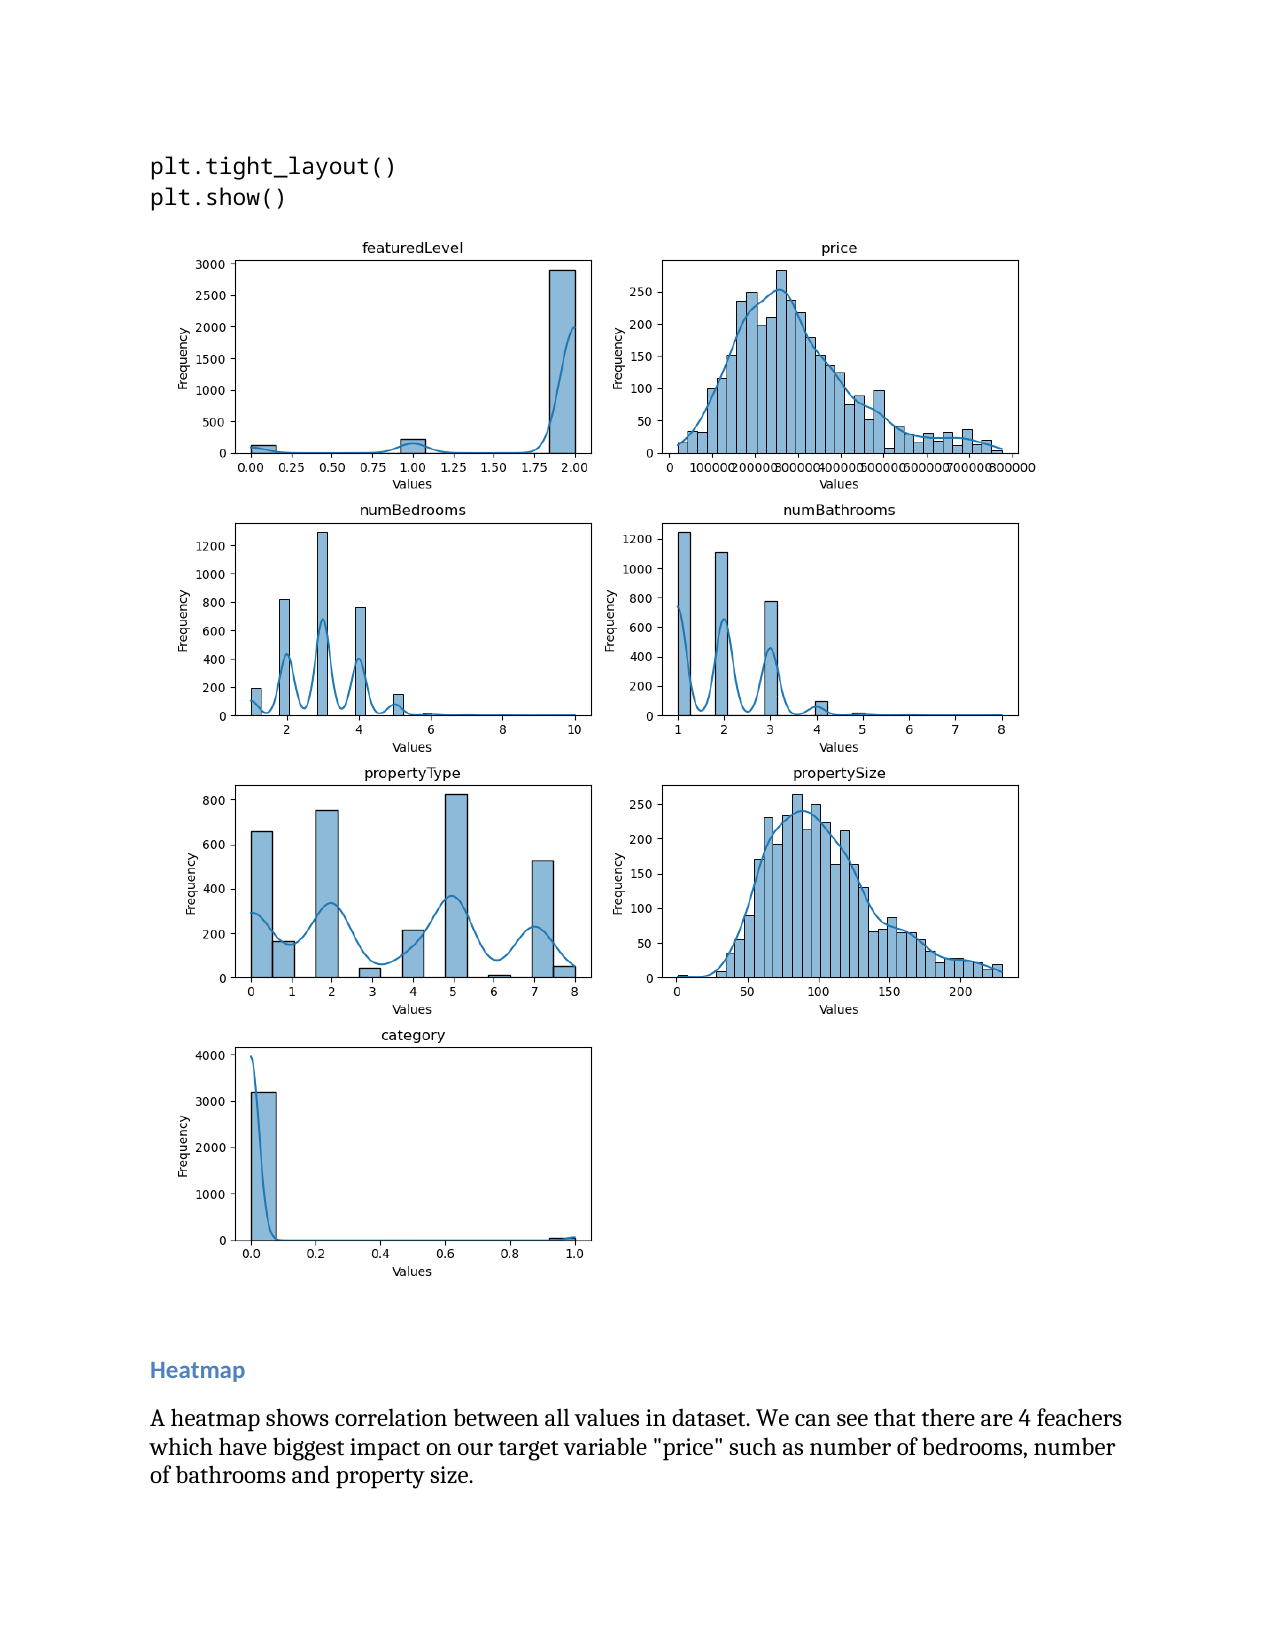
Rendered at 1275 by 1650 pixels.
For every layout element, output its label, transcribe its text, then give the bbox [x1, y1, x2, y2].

text A heatmap shows correlation between all values in dataset. We can see that there are 4 feachers which have biggest impact on our target variable "price" such as number of bedrooms, number of bathrooms and property size. [150, 1404, 1125, 1490]
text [150, 150, 1125, 212]
subtitle Heatmap [150, 1354, 1125, 1385]
picture [168, 233, 1044, 1287]
